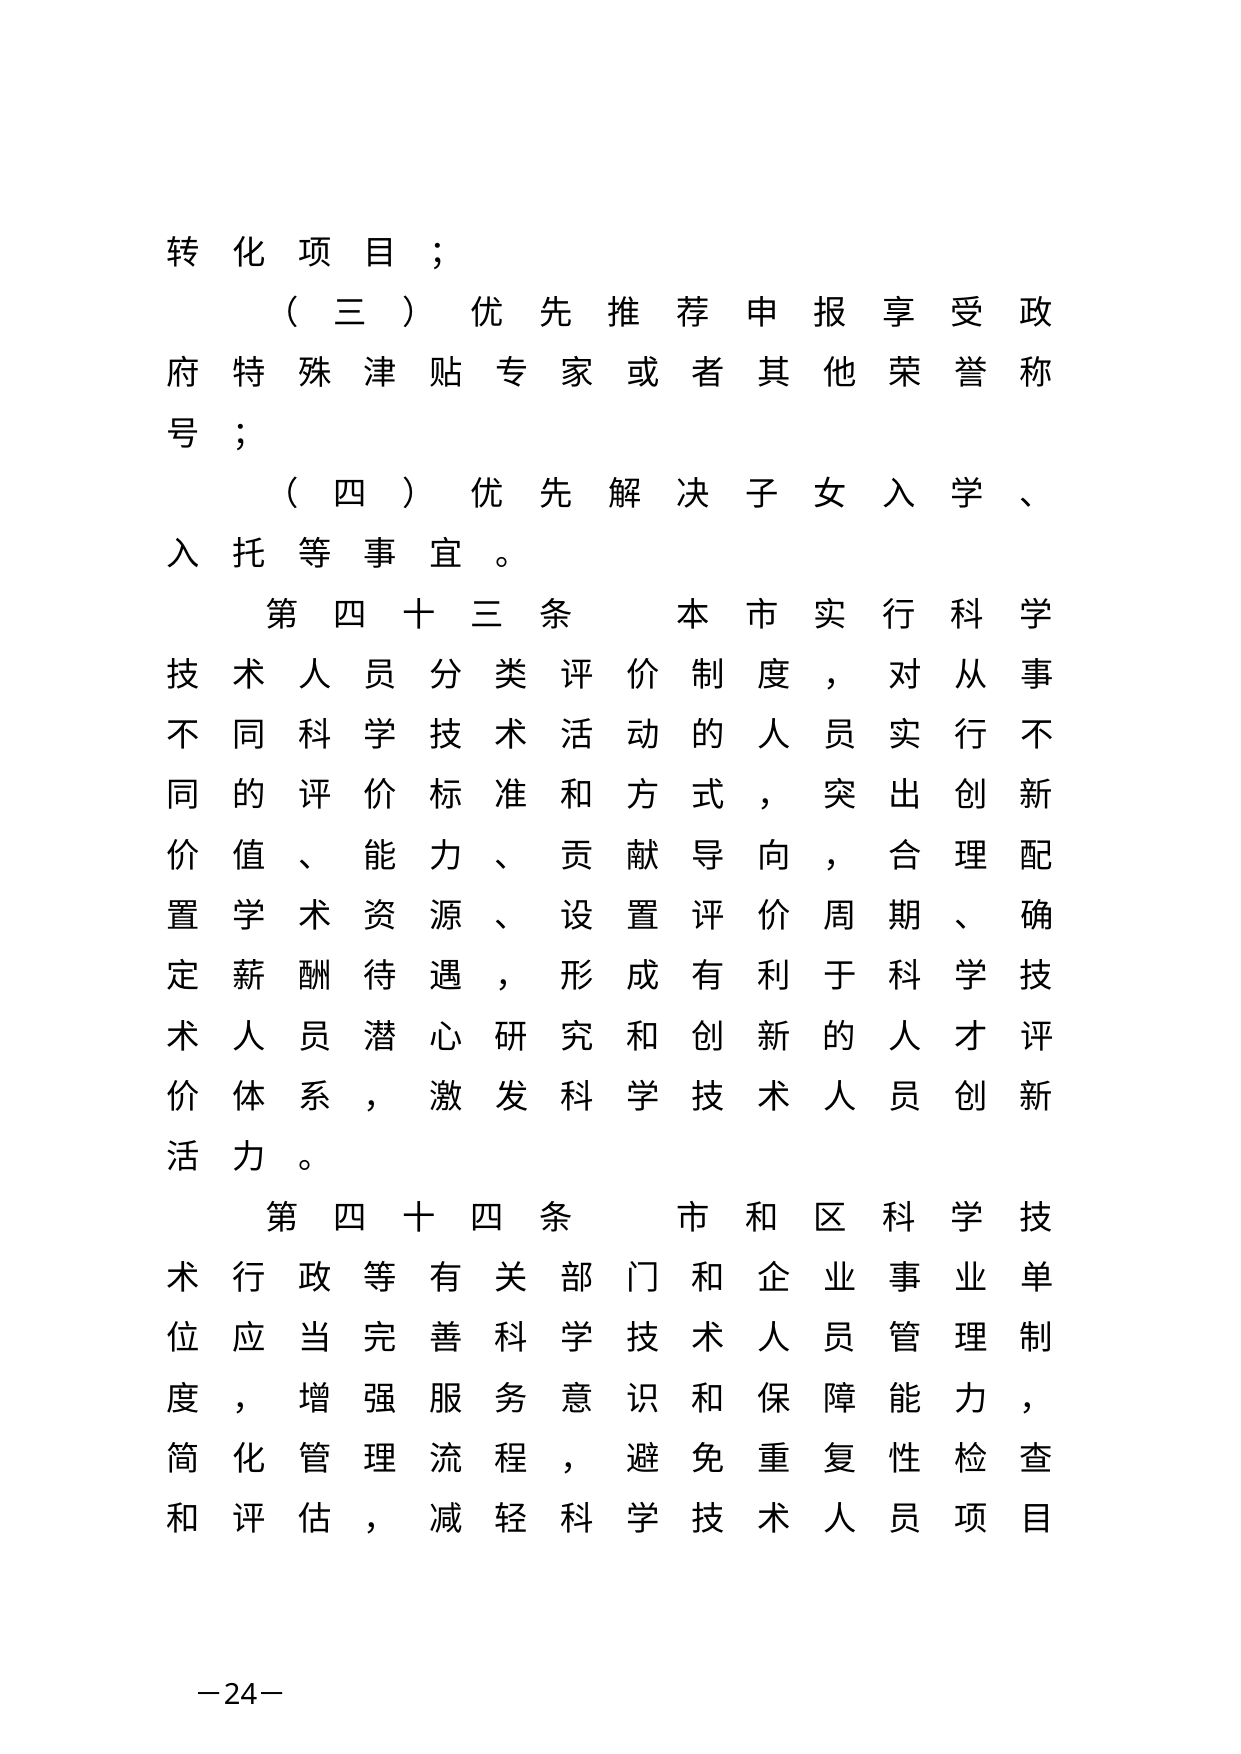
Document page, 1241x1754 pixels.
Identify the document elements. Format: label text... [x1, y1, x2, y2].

text 第四十三条 本市实行科学技术人员分类评价制度，对从事不同科学技术活动的人员实行不同的评价标准和方式，突出创新价值、能力、贡献导向，合理配置学术资源、设置评价周期、确定薪酬待遇，形成有利于科学技术人员潜心研究和创新的人才评价体系，激发科学技术人员创新活力。 [167, 581, 1085, 1184]
text （三）优先推荐申报享受政府特殊津贴专家或者其他荣誉称号； [167, 280, 1085, 461]
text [167, 1184, 1085, 1546]
text （四）优先解决子女入学、入托等事宜。 [167, 461, 1085, 581]
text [167, 219, 1085, 280]
